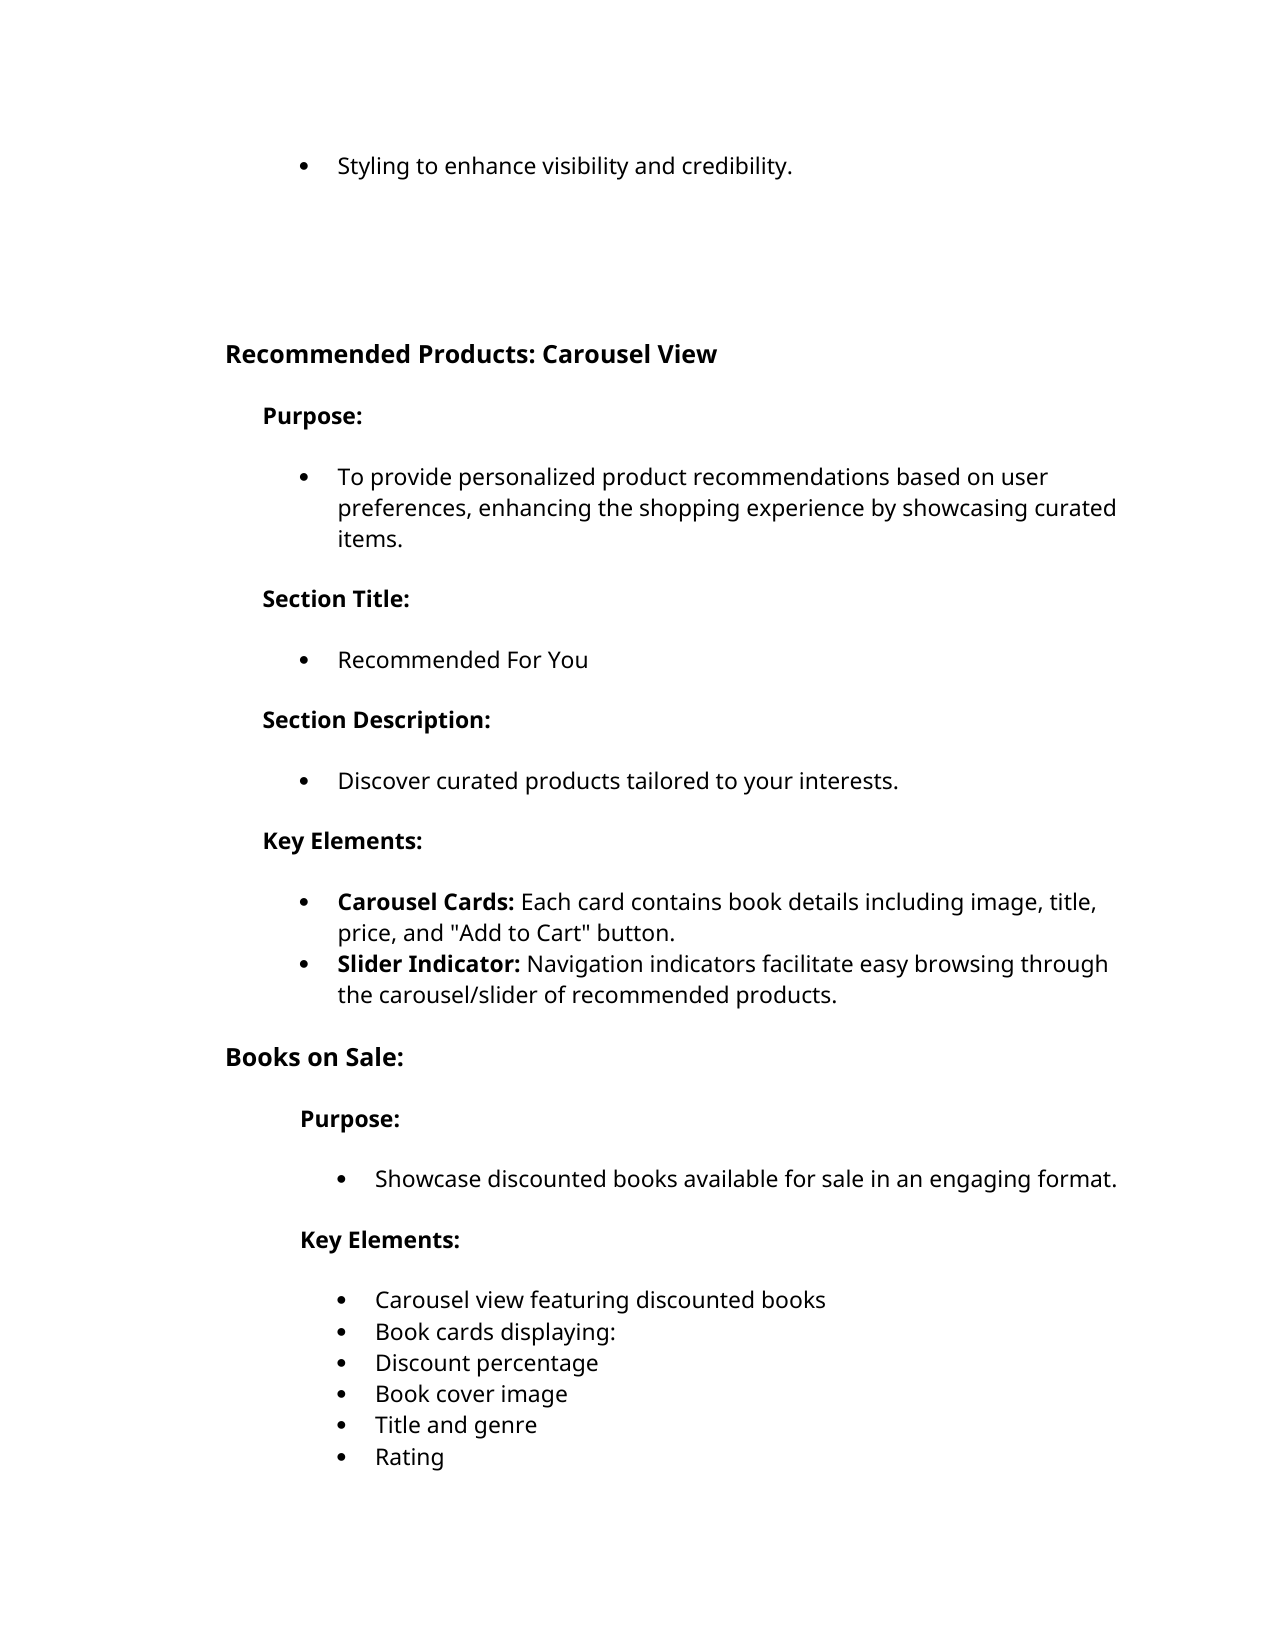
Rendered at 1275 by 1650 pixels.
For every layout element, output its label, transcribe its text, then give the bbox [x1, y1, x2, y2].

list Recommended For You [300, 644, 1125, 675]
text Books on Sale: [150, 1040, 1125, 1074]
list Discount percentage [337, 1347, 1125, 1378]
list Title and genre [337, 1409, 1125, 1440]
text Purpose: [262, 400, 1125, 431]
list Slider Indicator: Navigation indicators facilitate easy browsing through the carousel/slider of recommended products. [300, 948, 1125, 1011]
list Discover curated products tailored to your interests. [300, 765, 1125, 796]
list Showcase discounted books available for sale in an engaging format. [337, 1163, 1125, 1194]
list Rating [337, 1440, 1125, 1472]
text Section Title: [262, 583, 1125, 615]
list Book cards displaying: [337, 1315, 1125, 1347]
list To provide personalized product recommendations based on user preferences, enhancing the shopping experience by showcasing curated items. [300, 461, 1125, 554]
text Section Description: [262, 704, 1125, 736]
list Carousel view featuring discounted books [337, 1284, 1125, 1315]
list Carousel Cards: Each card contains book details including image, title, price, and "Add to Cart" button. [300, 886, 1125, 948]
text Key Elements: [300, 1224, 1125, 1255]
text Key Elements: [262, 825, 1125, 856]
text Recommended Products: Carousel View [225, 337, 1125, 371]
text Purpose: [300, 1103, 1125, 1134]
list Book cover image [337, 1378, 1125, 1409]
list Styling to enhance visibility and credibility. [300, 150, 1125, 181]
